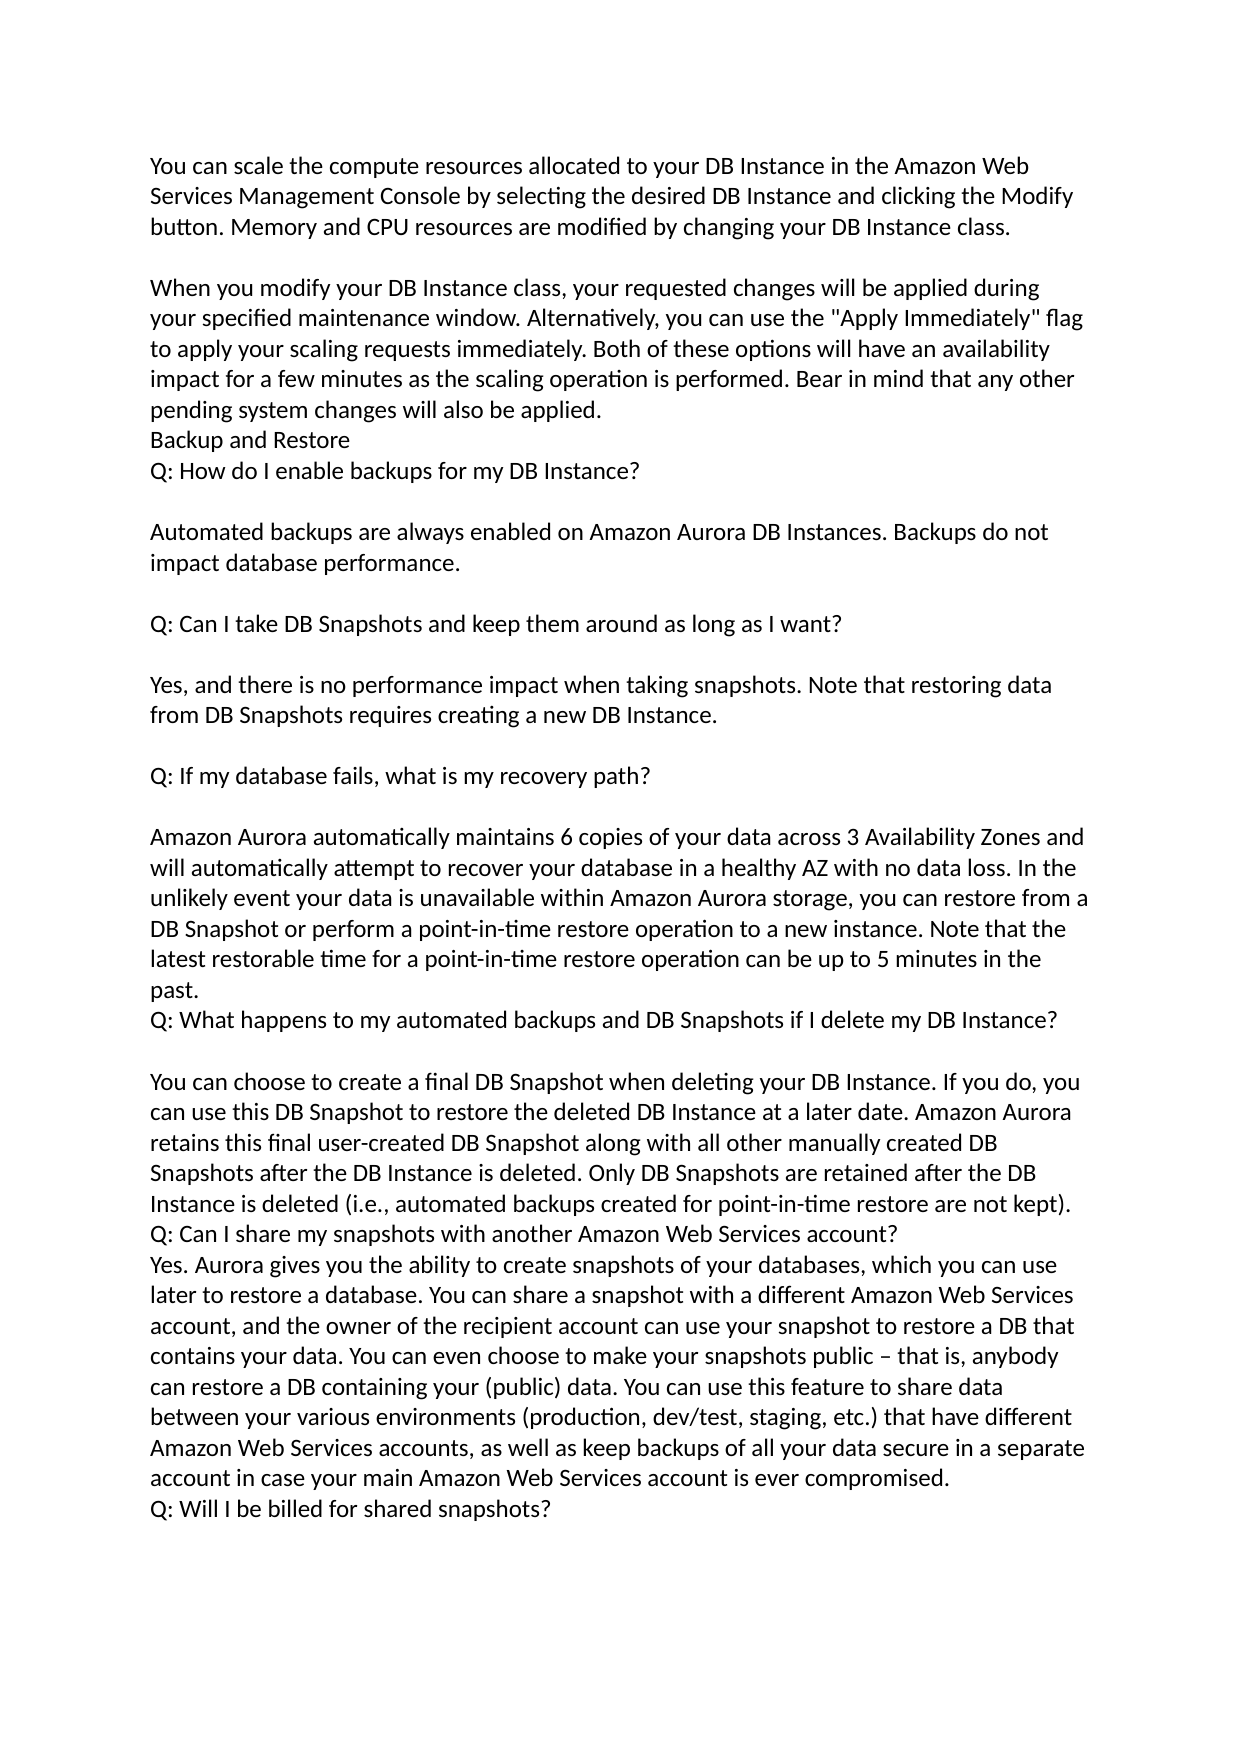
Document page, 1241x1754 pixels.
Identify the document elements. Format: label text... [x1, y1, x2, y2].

text Yes. Aurora gives you the ability to create snapshots of your databases, which you can use later to restore a database. You can share a snapshot with a different Amazon Web Services account, and the owner of the recipient account can use your snapshot to restore a DB that contains your data. You can even choose to make your snapshots public – that is, anybody can restore a DB containing your (public) data. You can use this feature to share data between your various environments (production, dev/test, staging, etc.) that have different Amazon Web Services accounts, as well as keep backups of all your data secure in a separate account in case your main Amazon Web Services account is ever compromised. [150, 1249, 1090, 1493]
text Q: How do I enable backups for my DB Instance? [150, 455, 1090, 486]
text When you modify your DB Instance class, your requested changes will be applied during your specified maintenance window. Alternatively, you can use the "Apply Immediately" flag to apply your scaling requests immediately. Both of these options will have an availability impact for a few minutes as the scaling operation is performed. Bear in mind that any other pending system changes will also be applied. [150, 272, 1090, 425]
text You can scale the compute resources allocated to your DB Instance in the Amazon Web Services Management Console by selecting the desired DB Instance and clicking the Modify button. Memory and CPU resources are modified by changing your DB Instance class. [150, 150, 1090, 242]
text Q: Can I take DB Snapshots and keep them around as long as I want? [150, 608, 1090, 638]
text You can choose to create a final DB Snapshot when deleting your DB Instance. If you do, you can use this DB Snapshot to restore the deleted DB Instance at a later date. Amazon Aurora retains this final user-created DB Snapshot along with all other manually created DB Snapshots after the DB Instance is deleted. Only DB Snapshots are retained after the DB Instance is deleted (i.e., automated backups created for point-in-time restore are not kept). [150, 1066, 1090, 1218]
text Q: What happens to my automated backups and DB Snapshots if I delete my DB Instance? [150, 1004, 1090, 1035]
text Amazon Aurora automatically maintains 6 copies of your data across 3 Availability Zones and will automatically attempt to recover your database in a healthy AZ with no data loss. In the unlikely event your data is unavailable within Amazon Aurora storage, you can restore from a DB Snapshot or perform a point-in-time restore operation to a new instance. Note that the latest restorable time for a point-in-time restore operation can be up to 5 minutes in the past. [150, 821, 1090, 1004]
text Yes, and there is no performance impact when taking snapshots. Note that restoring data from DB Snapshots requires creating a new DB Instance. [150, 669, 1090, 730]
text Automated backups are always enabled on Amazon Aurora DB Instances. Backups do not impact database performance. [150, 516, 1090, 577]
text Q: If my database fails, what is my recovery path? [150, 760, 1090, 791]
text Q: Can I share my snapshots with another Amazon Web Services account? [150, 1218, 1090, 1249]
text Backup and Restore [150, 425, 1090, 455]
text Q: Will I be billed for shared snapshots? [150, 1493, 1090, 1523]
